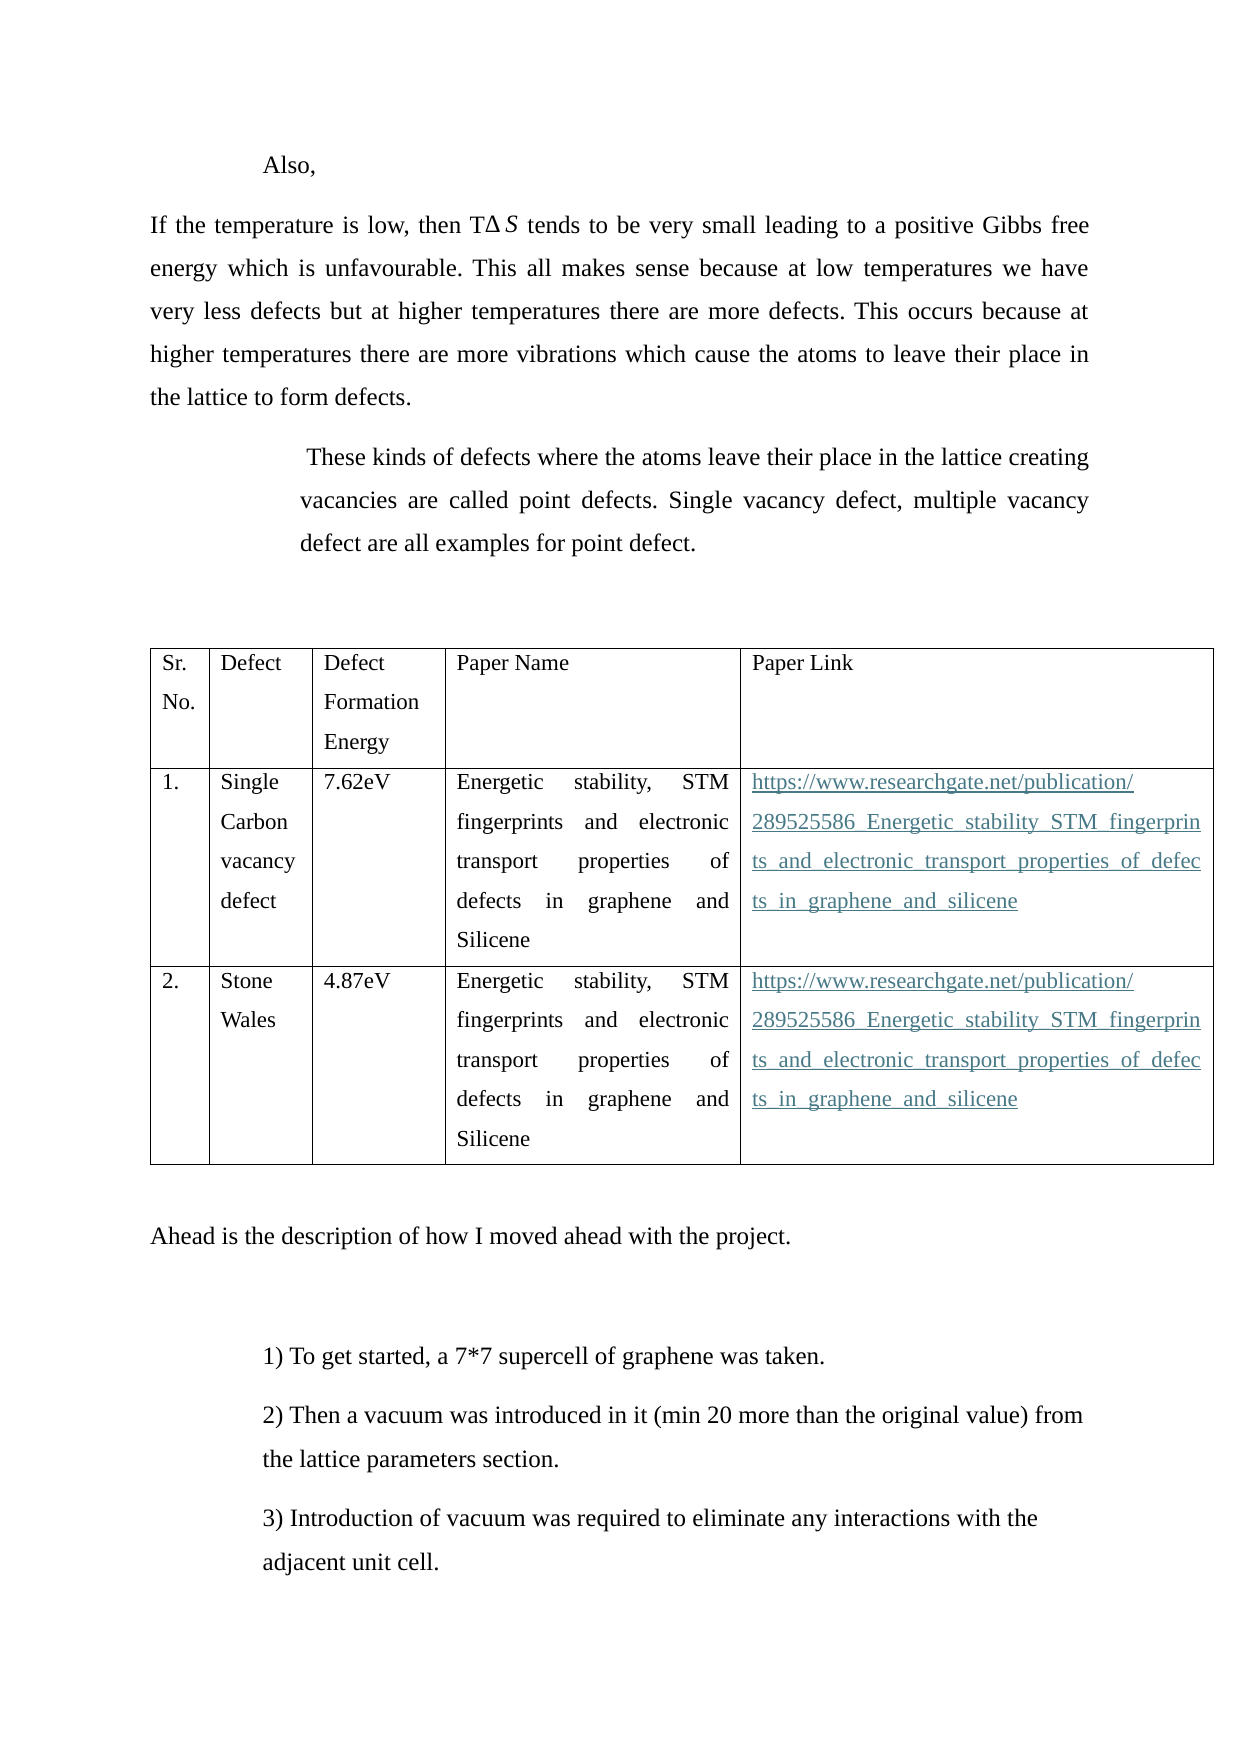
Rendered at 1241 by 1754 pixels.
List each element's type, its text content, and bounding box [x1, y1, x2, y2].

text 3) Introduction of vacuum was required to eliminate any interactions with the adjacent unit cell. [262, 1503, 1090, 1575]
table_header Defect Formation Energy [313, 649, 445, 767]
table_cell Stone Wales [210, 967, 312, 1164]
text Also, [262, 150, 1090, 179]
table_cell Energetic stability, STM fingerprints and electronic transport properties of defects in graphene and Silicene [446, 769, 740, 966]
table_header Paper Link [741, 649, 1213, 767]
table_header Paper Name [446, 649, 740, 767]
list These kinds of defects where the atoms leave their place in the lattice creating vacancies are called point defects. Single vacancy defect, multiple vacancy defect are all examples for point defect. [300, 442, 1090, 557]
table_cell https://www.researchgate.net/publication/289525586_Energetic_stability_STM_fingerprints_and_electronic_transport_properties_of_defects_in_graphene_and_silicene [741, 769, 1213, 966]
table_cell 2. [151, 967, 209, 1164]
table_cell Energetic stability, STM fingerprints and electronic transport properties of defects in graphene and Silicene [446, 967, 740, 1164]
text 2) Then a vacuum was introduced in it (min 20 more than the original value) from the lattice parameters section. [262, 1401, 1090, 1472]
table_cell 4.87eV [313, 967, 445, 1164]
text 1) To get started, a 7*7 supercell of graphene was taken. [262, 1341, 1090, 1369]
table_cell 7.62eV [313, 769, 445, 966]
table_cell https://www.researchgate.net/publication/289525586_Energetic_stability_STM_fingerprints_and_electronic_transport_properties_of_defects_in_graphene_and_silicene [741, 967, 1213, 1164]
text Ahead is the description of how I moved ahead with the project. [150, 1221, 1090, 1250]
table_cell Single Carbon vacancy defect [210, 769, 312, 966]
table_cell 1. [151, 769, 209, 966]
table_header Sr. No. [151, 649, 209, 767]
table_header Defect [210, 649, 312, 767]
text If the temperature is low, then T tends to be very small leading to a positive Gibbs free energy which is unfavourable. This all makes sense because at low temperatures we have very less defects but at higher temperatures there are more defects. This occurs because at higher temperatures there are more vibrations which cause the atoms to leave their place in the lattice to form defects. [150, 210, 1090, 411]
